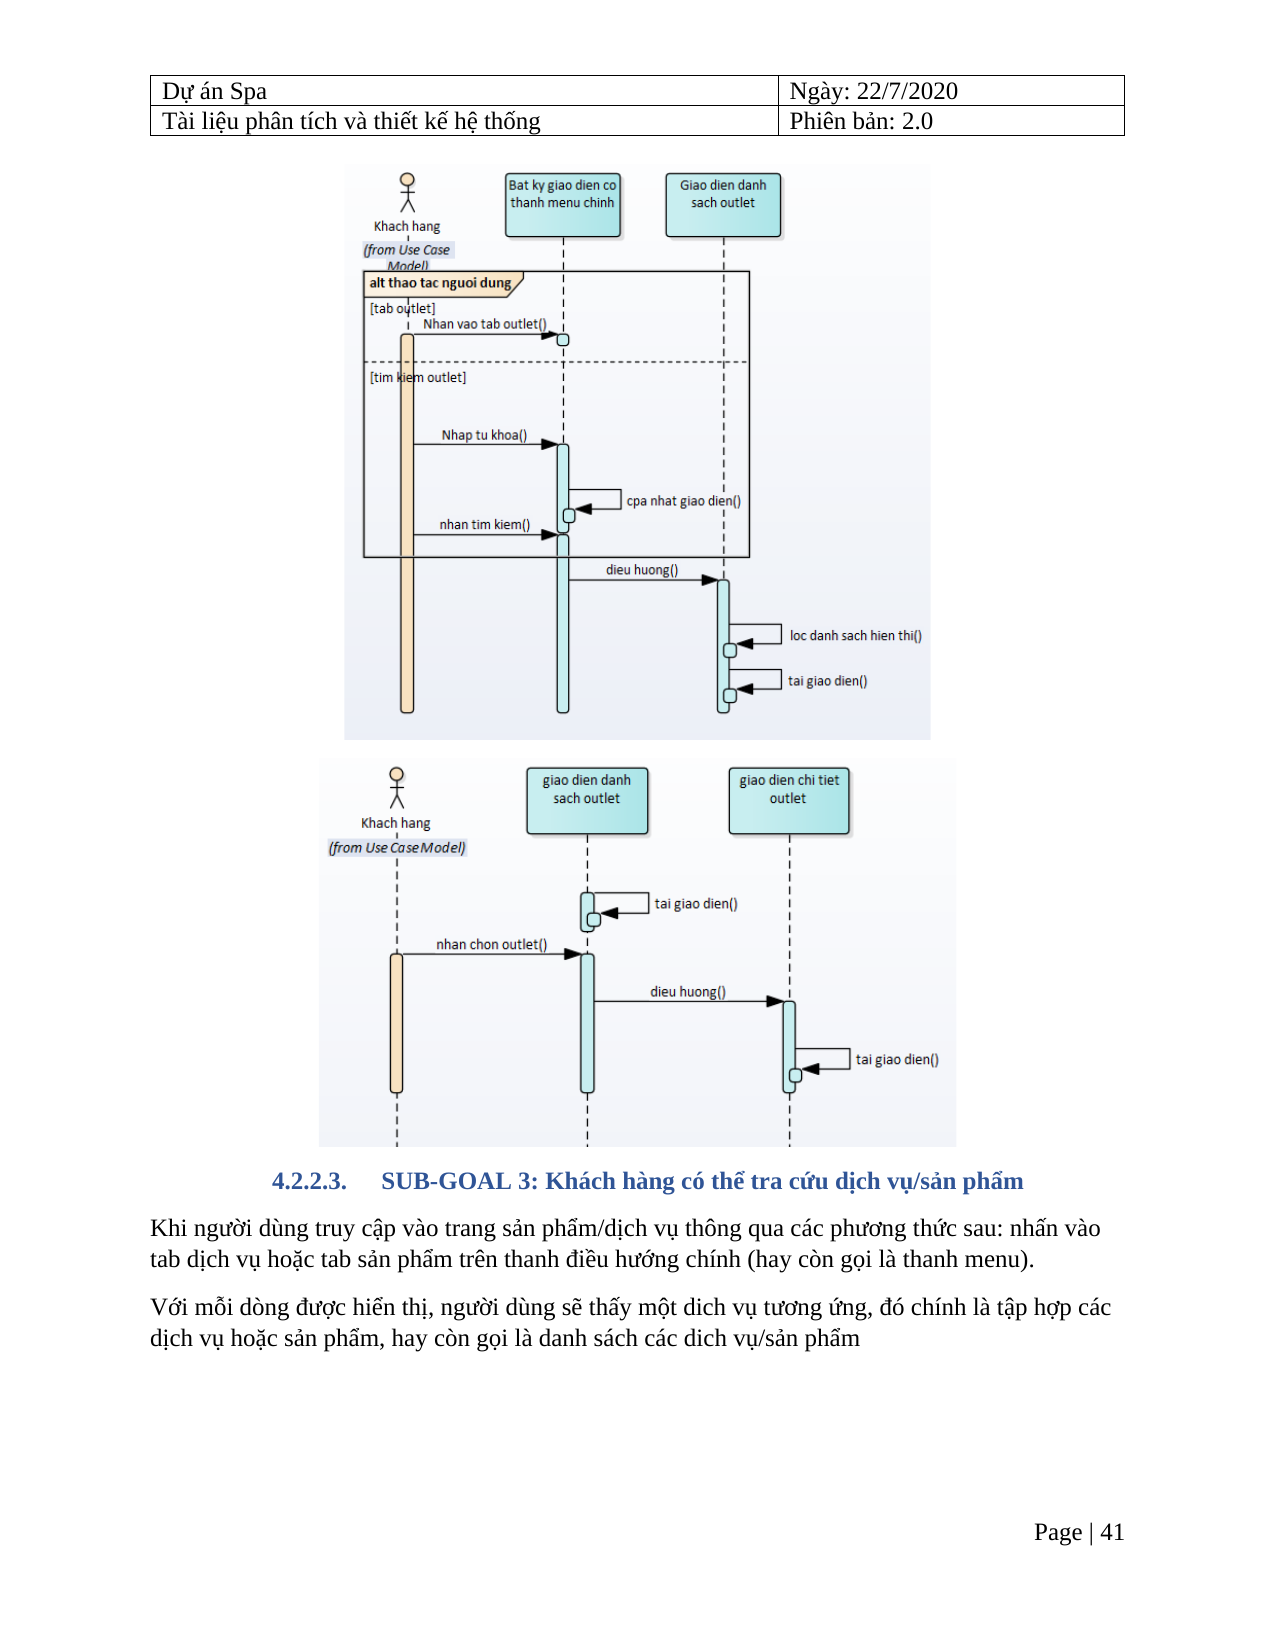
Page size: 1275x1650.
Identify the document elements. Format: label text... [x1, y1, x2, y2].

list SUB-GOAL 3: Khách hàng có thể tra cứu dịch vụ/sản phẩm [272, 1166, 1125, 1194]
picture [344, 164, 931, 740]
picture [318, 758, 957, 1147]
text Khi người dùng truy cập vào trang sản phẩm/dịch vụ thông qua các phương thức sau: nhấn vào tab dịch vụ hoặc tab sản phẩm trên thanh điều hướng chính (hay còn gọi là thanh menu). [150, 1213, 1125, 1273]
text Với mỗi dòng được hiển thị, người dùng sẽ thấy một dich vụ tương ứng, đó chính là tập hợp các dịch vụ hoặc sản phẩm, hay còn gọi là danh sách các dich vụ/sản phẩm [150, 1292, 1125, 1352]
